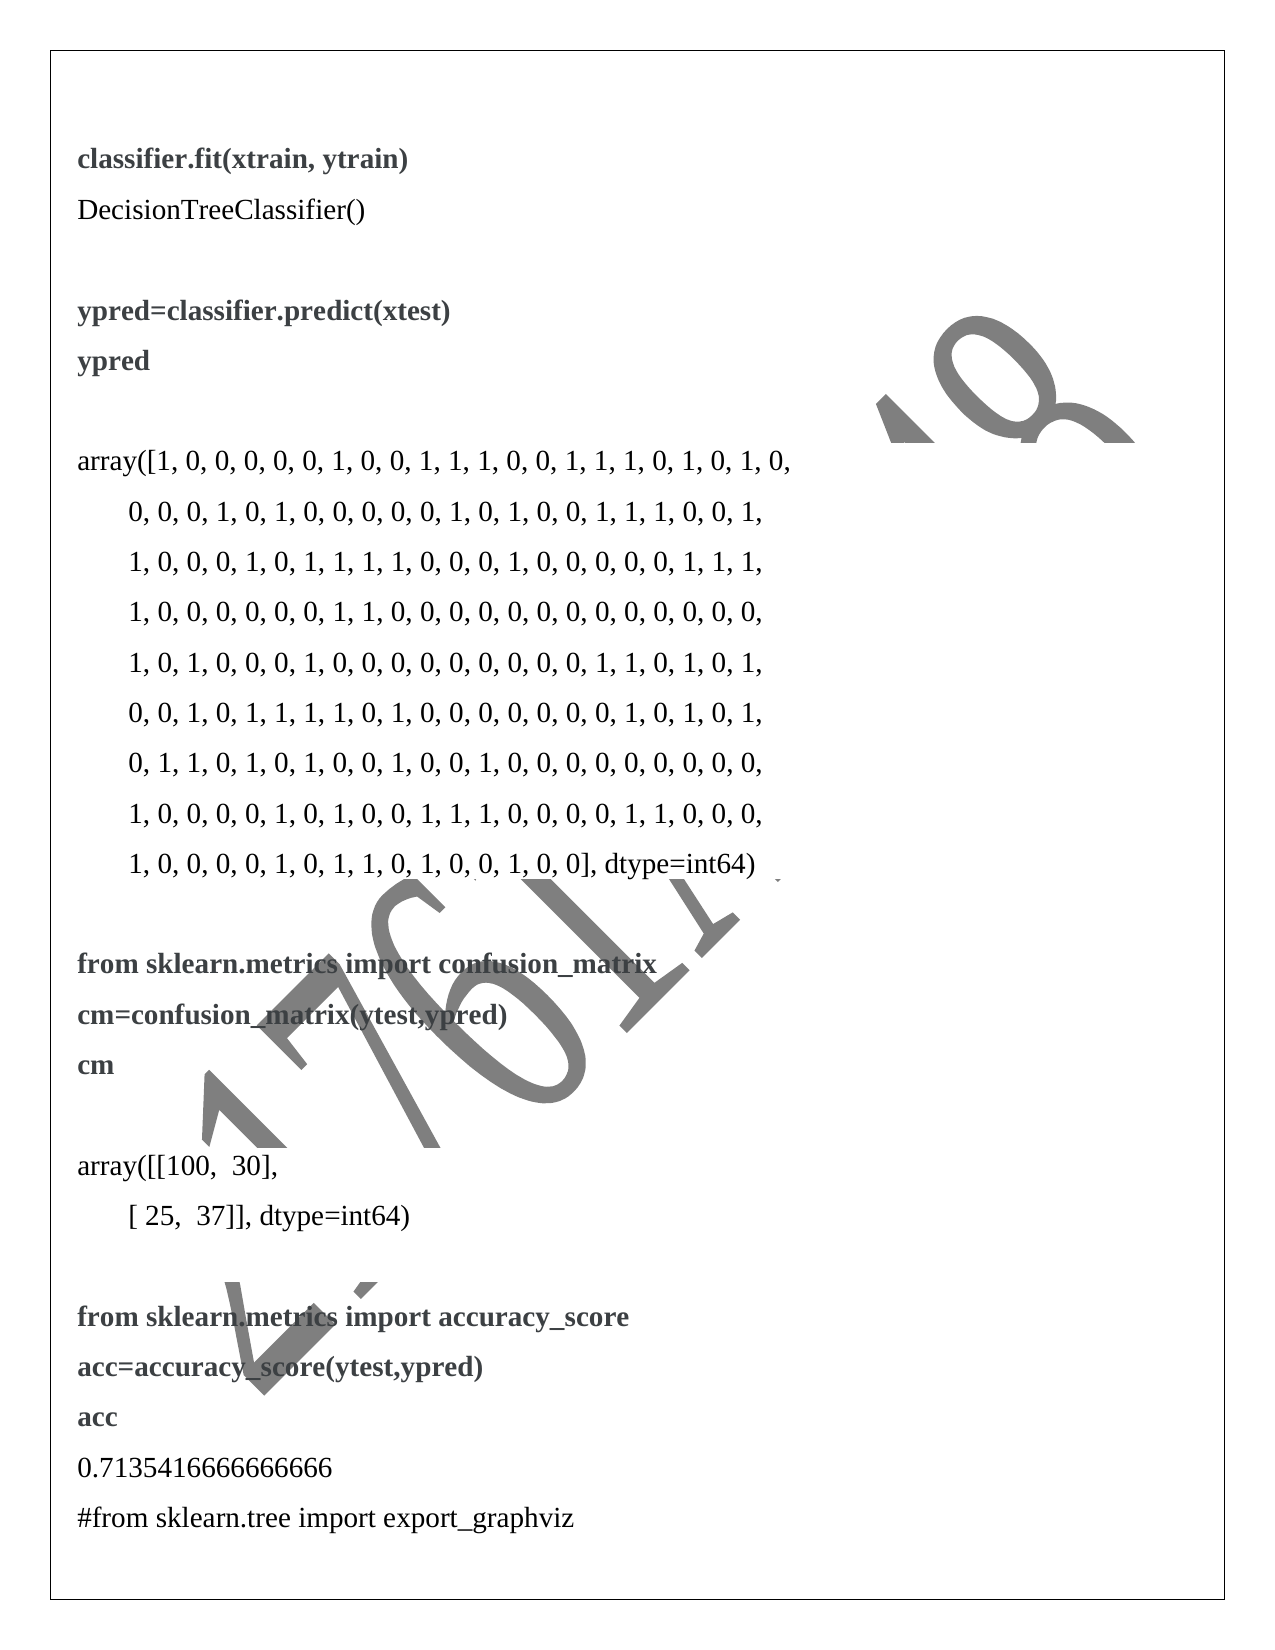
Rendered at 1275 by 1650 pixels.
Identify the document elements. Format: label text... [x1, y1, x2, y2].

text 1, 0, 0, 0, 1, 0, 1, 1, 1, 1, 0, 0, 0, 1, 0, 0, 0, 0, 0, 1, 1, 1, [77, 544, 1175, 578]
text 0, 0, 1, 0, 1, 1, 1, 1, 0, 1, 0, 0, 0, 0, 0, 0, 0, 1, 0, 1, 0, 1, [77, 695, 1175, 729]
text acc=accuracy_score(ytest,ypred) [77, 1349, 1175, 1383]
text [ 25, 37]], dtype=int64) [77, 1198, 1175, 1232]
text ypred=classifier.predict(xtest) [77, 293, 1175, 326]
text #from sklearn.tree import export_graphviz [77, 1500, 1175, 1534]
text 1, 0, 0, 0, 0, 1, 0, 1, 1, 0, 1, 0, 0, 1, 0, 0], dtype=int64) [77, 846, 1175, 879]
text 0, 1, 1, 0, 1, 0, 1, 0, 0, 1, 0, 0, 1, 0, 0, 0, 0, 0, 0, 0, 0, 0, [77, 745, 1175, 779]
text 1, 0, 0, 0, 0, 1, 0, 1, 0, 0, 1, 1, 1, 0, 0, 0, 0, 1, 1, 0, 0, 0, [77, 796, 1175, 829]
text from sklearn.metrics import confusion_matrix [77, 947, 1175, 980]
text 1, 0, 1, 0, 0, 0, 1, 0, 0, 0, 0, 0, 0, 0, 0, 0, 1, 1, 0, 1, 0, 1, [77, 645, 1175, 678]
text ypred [77, 343, 1175, 376]
text classifier.fit(xtrain, ytrain) [77, 142, 1175, 175]
text DecisionTreeClassifier() [77, 192, 1175, 226]
text array([1, 0, 0, 0, 0, 0, 1, 0, 0, 1, 1, 1, 0, 0, 1, 1, 1, 0, 1, 0, 1, 0, [77, 443, 1175, 477]
text 0.7135416666666666 [77, 1450, 1175, 1483]
text 1, 0, 0, 0, 0, 0, 0, 1, 1, 0, 0, 0, 0, 0, 0, 0, 0, 0, 0, 0, 0, 0, [77, 594, 1175, 628]
text cm=confusion_matrix(ytest,ypred) [77, 997, 1175, 1031]
text acc [77, 1399, 1175, 1433]
text array([[100, 30], [77, 1148, 1175, 1181]
text 0, 0, 0, 1, 0, 1, 0, 0, 0, 0, 0, 1, 0, 1, 0, 0, 1, 1, 1, 0, 0, 1, [77, 494, 1175, 527]
text from sklearn.metrics import accuracy_score [77, 1299, 1175, 1332]
text cm [77, 1047, 1175, 1081]
